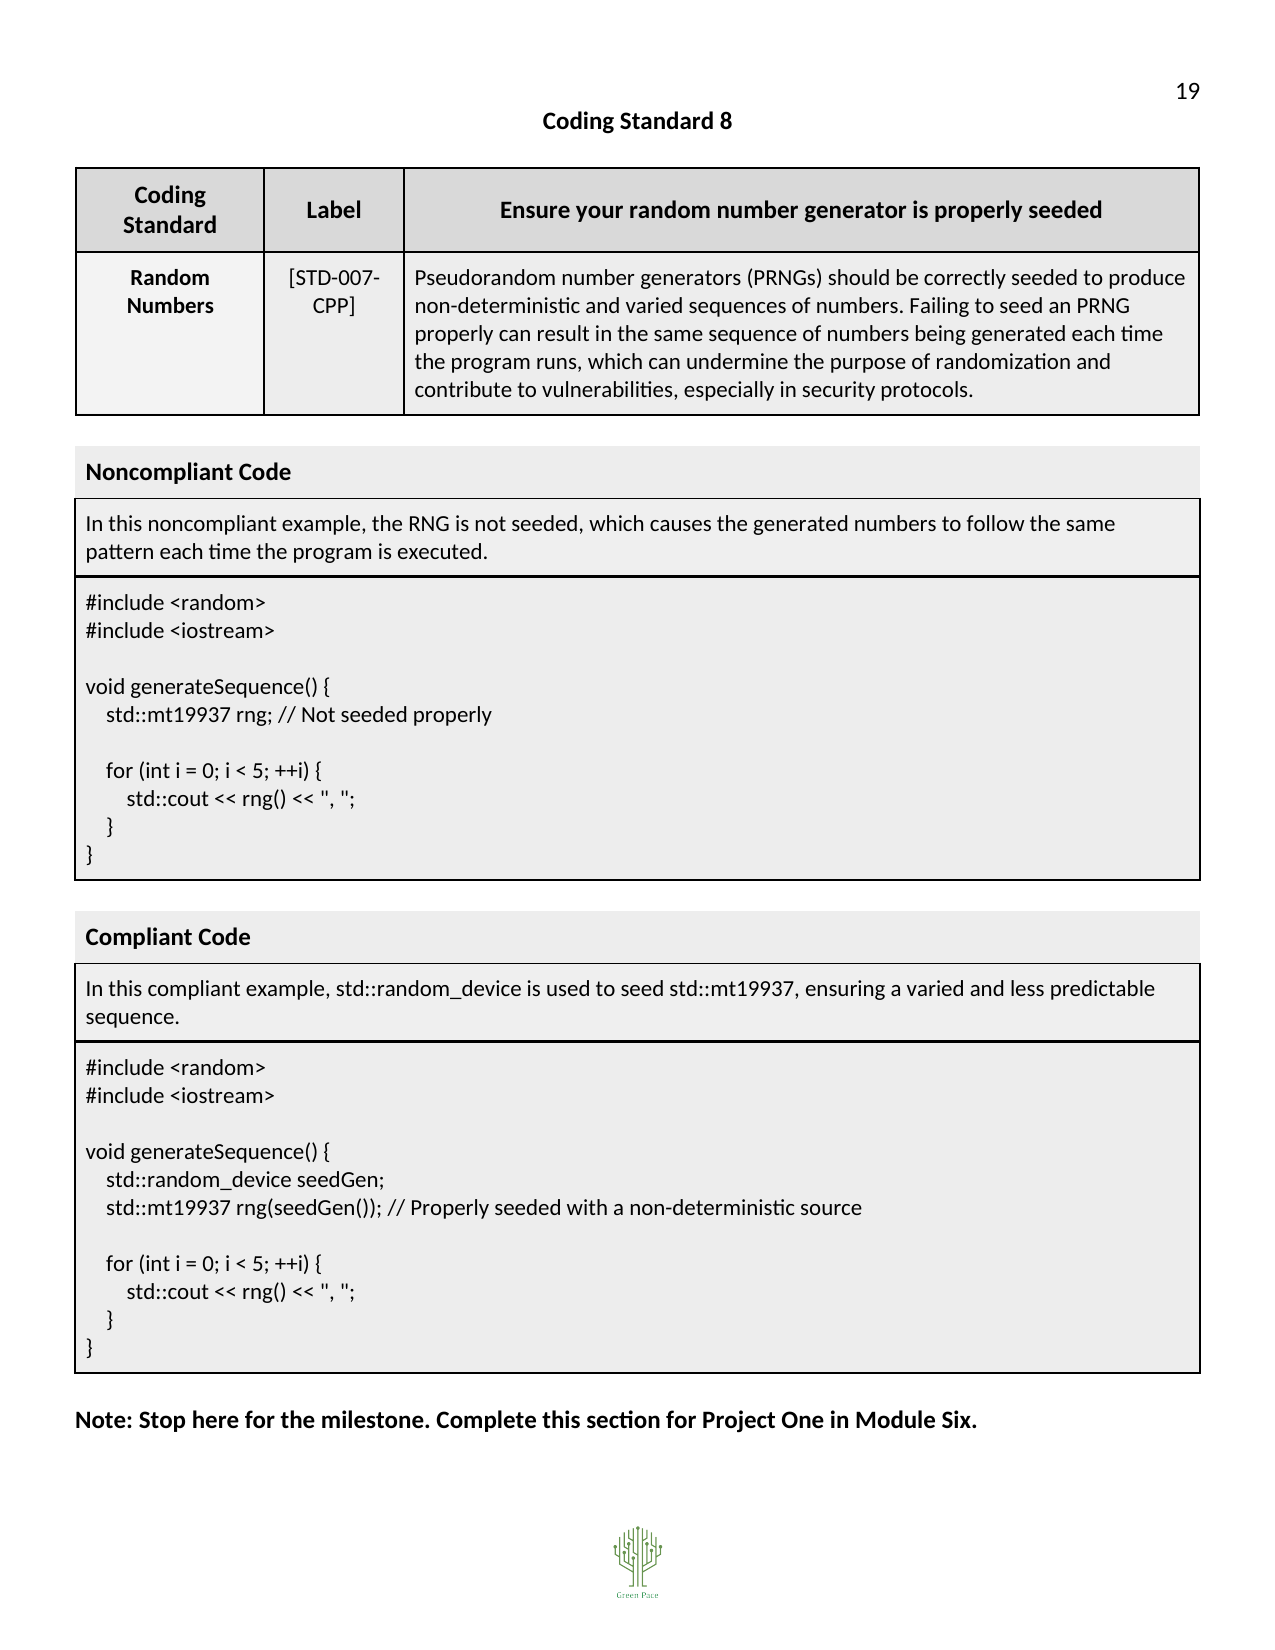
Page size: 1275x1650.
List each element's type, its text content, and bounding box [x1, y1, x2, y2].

text Note: Stop here for the milestone. Complete this section for Project One in Module Six. [75, 1404, 1200, 1435]
table_cell In this compliant example, std::random_device is used to seed std::mt19937, ensuring a varied and less predictable sequence. [76, 964, 1199, 1040]
table_header Noncompliant Code [75, 446, 1200, 497]
table_header Compliant Code [75, 911, 1200, 962]
subtitle Coding Standard 8 [75, 106, 1200, 136]
table_header Ensure your random number generator is properly seeded [405, 169, 1198, 251]
table_cell [STD-007-CPP] [265, 253, 403, 413]
table_cell Random Numbers [77, 253, 263, 413]
table_cell #include <random> #include <iostream> void generateSequence() { std::random_device seedGen; std::mt19937 rng(seedGen()); // Properly seeded with a non-deterministic source for (int i = 0; i < 5; ++i) { std::cout << rng() << ", "; } } [76, 1043, 1199, 1372]
table_cell In this noncompliant example, the RNG is not seeded, which causes the generated numbers to follow the same pattern each time the program is executed. [76, 499, 1199, 575]
table_header Label [265, 169, 403, 251]
table_header Coding Standard [77, 169, 263, 251]
table_cell #include <random> #include <iostream> void generateSequence() { std::mt19937 rng; // Not seeded properly for (int i = 0; i < 5; ++i) { std::cout << rng() << ", "; } } [76, 578, 1199, 878]
picture [605, 1521, 670, 1606]
table_cell Pseudorandom number generators (PRNGs) should be correctly seeded to produce non-deterministic and varied sequences of numbers. Failing to seed an PRNG properly can result in the same sequence of numbers being generated each time the program runs, which can undermine the purpose of randomization and contribute to vulnerabilities, especially in security protocols. [405, 253, 1198, 413]
